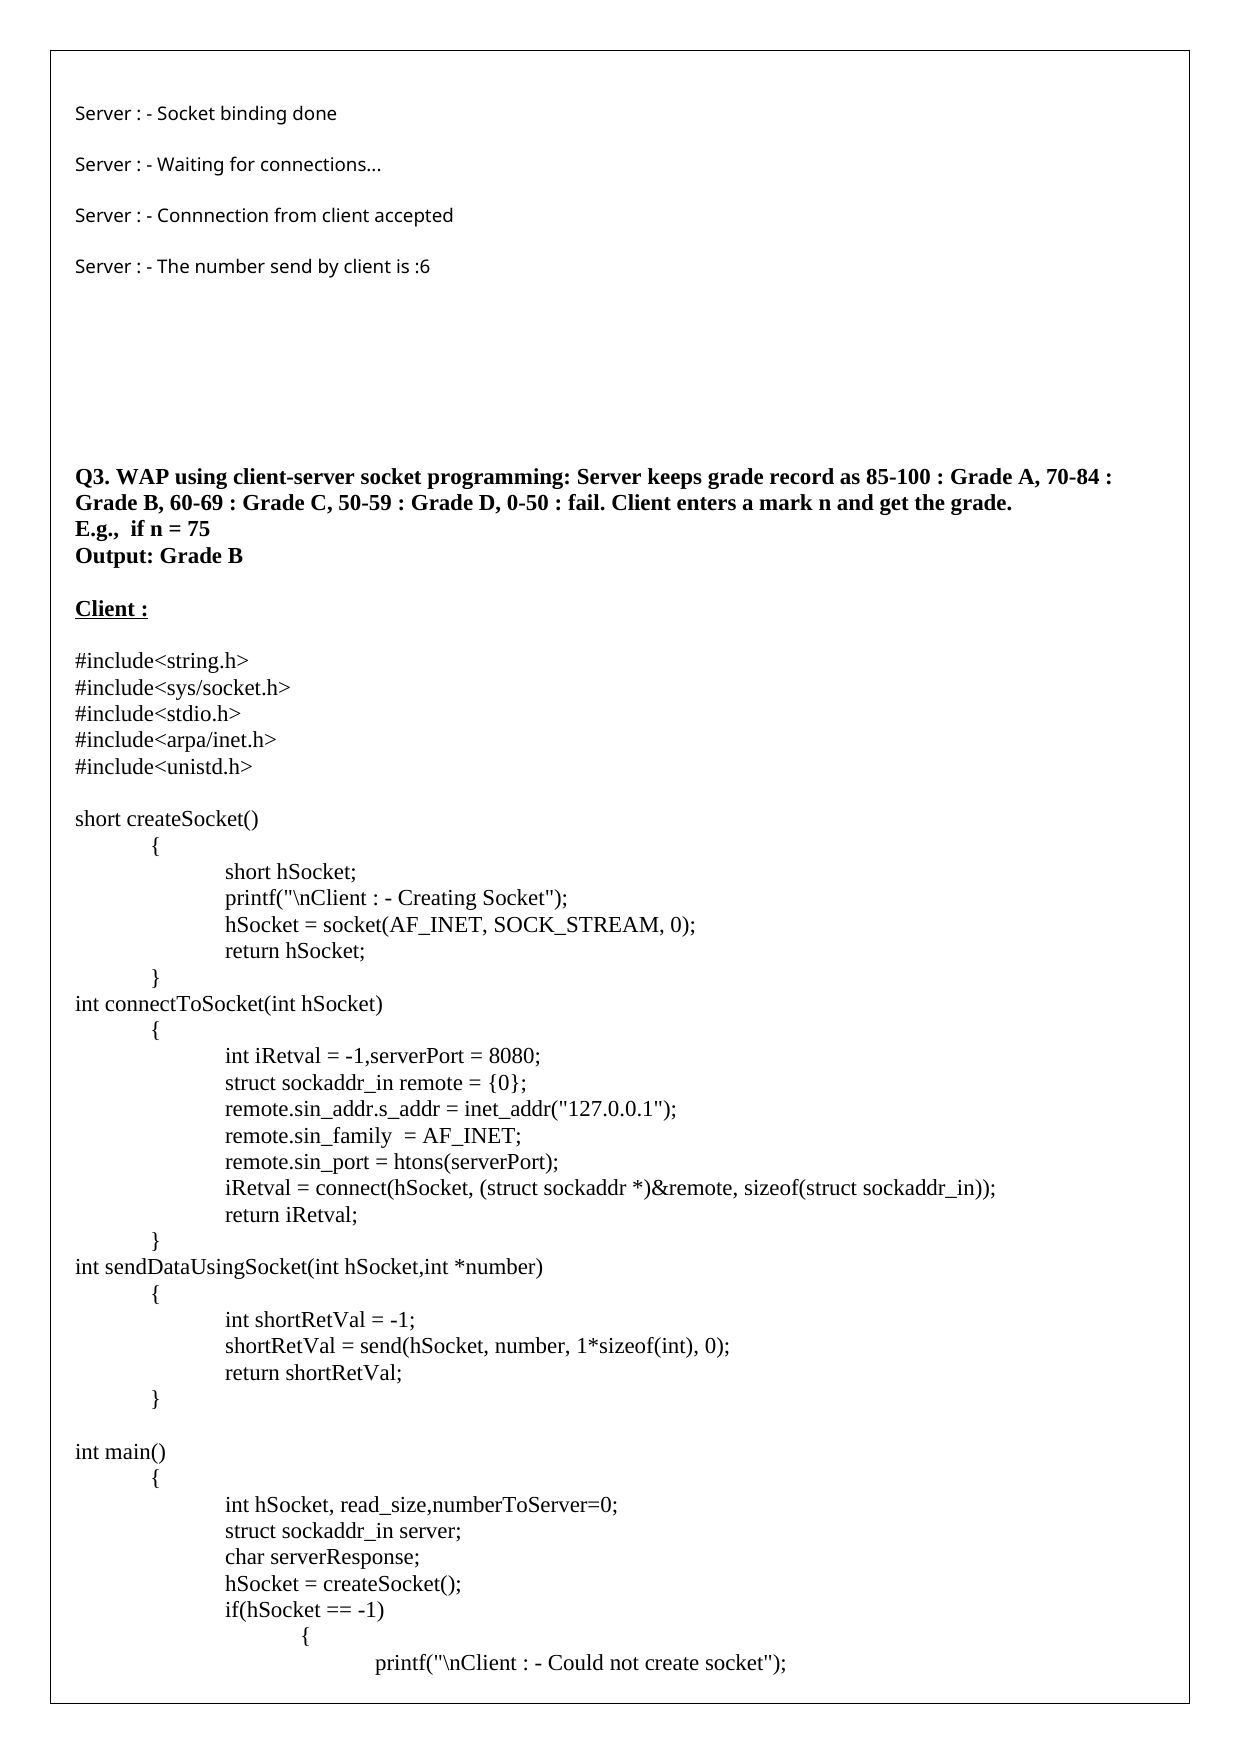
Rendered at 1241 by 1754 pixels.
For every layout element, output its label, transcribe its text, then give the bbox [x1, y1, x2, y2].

text iRetval = connect(hSocket, (struct sockaddr *)&remote, sizeof(struct sockaddr_in)); [75, 1174, 1165, 1201]
text struct sockaddr_in server; [75, 1517, 1165, 1543]
text #include<stdio.h> [75, 700, 1165, 726]
text Q3. WAP using client-server socket programming: Server keeps grade record as 85-100 : Grade A, 70-84 : Grade B, 60-69 : Grade C, 50-59 : Grade D, 0-50 : fail. Client enters a mark n and get the grade. [75, 463, 1165, 516]
text return iRetval; [75, 1201, 1165, 1227]
text int shortRetVal = -1; [75, 1306, 1165, 1332]
text Client : [75, 594, 1165, 621]
text { [75, 1622, 1165, 1649]
text int hSocket, read_size,numberToServer=0; [75, 1491, 1165, 1517]
text shortRetVal = send(hSocket, number, 1*sizeof(int), 0); [75, 1332, 1165, 1359]
text #include<arpa/inet.h> [75, 726, 1165, 753]
text int main() [75, 1438, 1165, 1464]
text if(hSocket == -1) [75, 1596, 1165, 1622]
text int iRetval = -1,serverPort = 8080; [75, 1043, 1165, 1069]
text hSocket = createSocket(); [75, 1570, 1165, 1596]
text Server : - Socket binding done [75, 101, 1165, 126]
text { [75, 1464, 1165, 1491]
text #include<unistd.h> [75, 753, 1165, 779]
text #include<sys/socket.h> [75, 674, 1165, 700]
text hSocket = socket(AF_INET, SOCK_STREAM, 0); [75, 911, 1165, 937]
text { [75, 832, 1165, 858]
text printf("\nClient : - Could not create socket"); [75, 1649, 1165, 1675]
text int connectToSocket(int hSocket) [75, 990, 1165, 1016]
text #include<string.h> [75, 647, 1165, 674]
text return hSocket; [75, 937, 1165, 963]
text Server : - The number send by client is :6 [75, 254, 1165, 279]
text } [75, 1385, 1165, 1412]
text printf("\nClient : - Creating Socket"); [75, 884, 1165, 911]
text remote.sin_family = AF_INET; [75, 1122, 1165, 1148]
text short hSocket; [75, 858, 1165, 884]
text Output: Grade B [75, 542, 1165, 568]
text remote.sin_addr.s_addr = inet_addr("127.0.0.1"); [75, 1095, 1165, 1122]
text Server : - Waiting for connections... [75, 152, 1165, 177]
text remote.sin_port = htons(serverPort); [75, 1148, 1165, 1174]
text } [75, 1227, 1165, 1253]
text char serverResponse; [75, 1543, 1165, 1570]
text int sendDataUsingSocket(int hSocket,int *number) [75, 1253, 1165, 1280]
text } [75, 963, 1165, 990]
text { [75, 1280, 1165, 1306]
text return shortRetVal; [75, 1359, 1165, 1385]
text Server : - Connnection from client accepted [75, 203, 1165, 228]
text { [75, 1016, 1165, 1043]
text short createSocket() [75, 805, 1165, 832]
text struct sockaddr_in remote = {0}; [75, 1069, 1165, 1095]
text E.g., if n = 75 [75, 516, 1165, 542]
